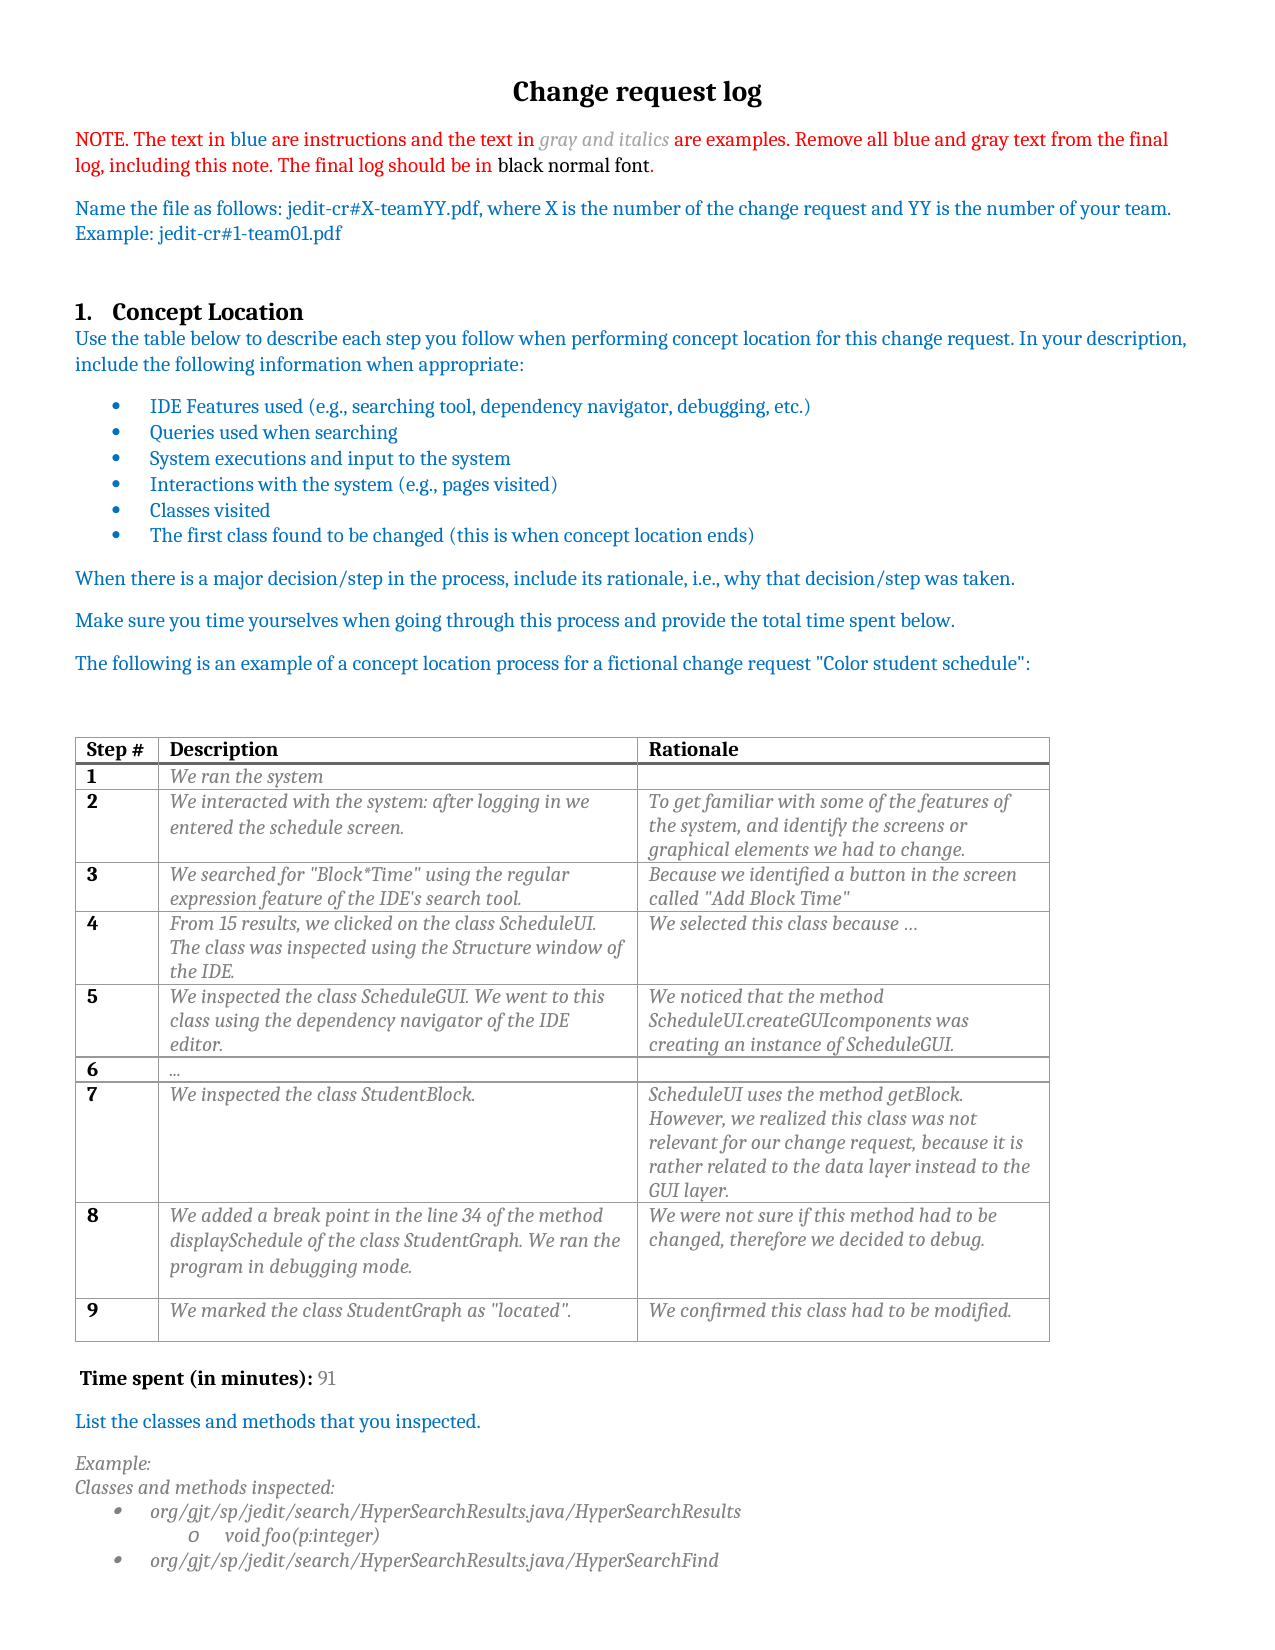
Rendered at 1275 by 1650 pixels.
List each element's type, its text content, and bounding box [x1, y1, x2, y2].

list Interactions with the system (e.g., pages visited) [112, 472, 1200, 496]
list org/gjt/sp/jedit/search/HyperSearchResults.java/HyperSearchFind [112, 1549, 1200, 1573]
list The first class found to be changed (this is when concept location ends) [112, 524, 1200, 548]
text Name the file as follows: jedit-cr#X-teamYY.pdf, where X is the number of the change request and YY is the number of your team. Example: jedit-cr#1-team01.pdf [75, 196, 1200, 246]
list System executions and input to the system [112, 447, 1200, 471]
table_cell We were not sure if this method had to be changed, therefore we decided to debug. [638, 1203, 1049, 1297]
table_cell 9 [76, 1299, 158, 1341]
text List the classes and methods that you inspected. [75, 1409, 1200, 1433]
subtitle Concept Location [75, 298, 1200, 327]
text Make sure you time yourselves when going through this process and provide the total time spent below. [75, 609, 1200, 633]
text Classes and methods inspected: [75, 1476, 1200, 1500]
table_header Step # [76, 738, 158, 762]
text Use the table below to describe each step you follow when performing concept location for this change request. In your description, include the following information when appropriate: [75, 327, 1200, 376]
table_cell 7 [76, 1083, 158, 1202]
table_cell 6 [76, 1058, 158, 1081]
text Example: [75, 1452, 1200, 1476]
list void foo(p:integer) [187, 1524, 1200, 1549]
text The following is an example of a concept location process for a fictional change request "Color student schedule": [75, 652, 1200, 676]
table_cell We confirmed this class had to be modified. [638, 1299, 1049, 1341]
table_cell We inspected the class StudentBlock. [159, 1083, 637, 1202]
table_cell 5 [76, 985, 158, 1056]
table_cell 4 [76, 912, 158, 983]
table_cell ScheduleUI uses the method getBlock. However, we realized this class was not relevant for our change request, because it is rather related to the data layer instead to the GUI layer. [638, 1083, 1049, 1202]
table_cell We searched for "Block*Time" using the regular expression feature of the IDE's search tool. [159, 863, 637, 911]
table_cell [638, 1058, 1049, 1081]
table_cell ... [159, 1058, 637, 1081]
list org/gjt/sp/jedit/search/HyperSearchResults.java/HyperSearchResults [112, 1500, 1200, 1524]
text Time spent (in minutes): 91 [75, 1367, 1200, 1391]
table_cell 1 [76, 765, 158, 789]
text NOTE. The text in blue are instructions and the text in gray and italics are examples. Remove all blue and gray text from the final log, including this note. The final log should be in black normal font. [75, 128, 1200, 178]
table_cell We added a break point in the line 34 of the method displaySchedule of the class StudentGraph. We ran the program in debugging mode. [159, 1203, 637, 1297]
table_cell [638, 765, 1049, 789]
title Change request log [75, 75, 1200, 108]
text When there is a major decision/step in the process, include its rationale, i.e., why that decision/step was taken. [75, 567, 1200, 591]
table_cell From 15 results, we clicked on the class ScheduleUI. The class was inspected using the Structure window of the IDE. [159, 912, 637, 983]
table_cell We ran the system [159, 765, 637, 789]
list Queries used when searching [112, 421, 1200, 445]
table_cell We selected this class because … [638, 912, 1049, 983]
table_cell To get familiar with some of the features of the system, and identify the screens or graphical elements we had to change. [638, 790, 1049, 862]
table_cell We inspected the class ScheduleGUI. We went to this class using the dependency navigator of the IDE editor. [159, 985, 637, 1056]
table_cell We marked the class StudentGraph as "located". [159, 1299, 637, 1341]
list IDE Features used (e.g., searching tool, dependency navigator, debugging, etc.) [112, 395, 1200, 419]
table_header Description [159, 738, 637, 762]
table_cell Because we identified a button in the screen called "Add Block Time" [638, 863, 1049, 911]
table_cell 8 [76, 1203, 158, 1297]
list Classes visited [112, 498, 1200, 522]
table_cell 2 [76, 790, 158, 862]
table_cell We noticed that the method ScheduleUI.createGUIcomponents was creating an instance of ScheduleGUI. [638, 985, 1049, 1056]
table_cell 3 [76, 863, 158, 911]
table_cell We interacted with the system: after logging in we entered the schedule screen. [159, 790, 637, 862]
table_header Rationale [638, 738, 1049, 762]
